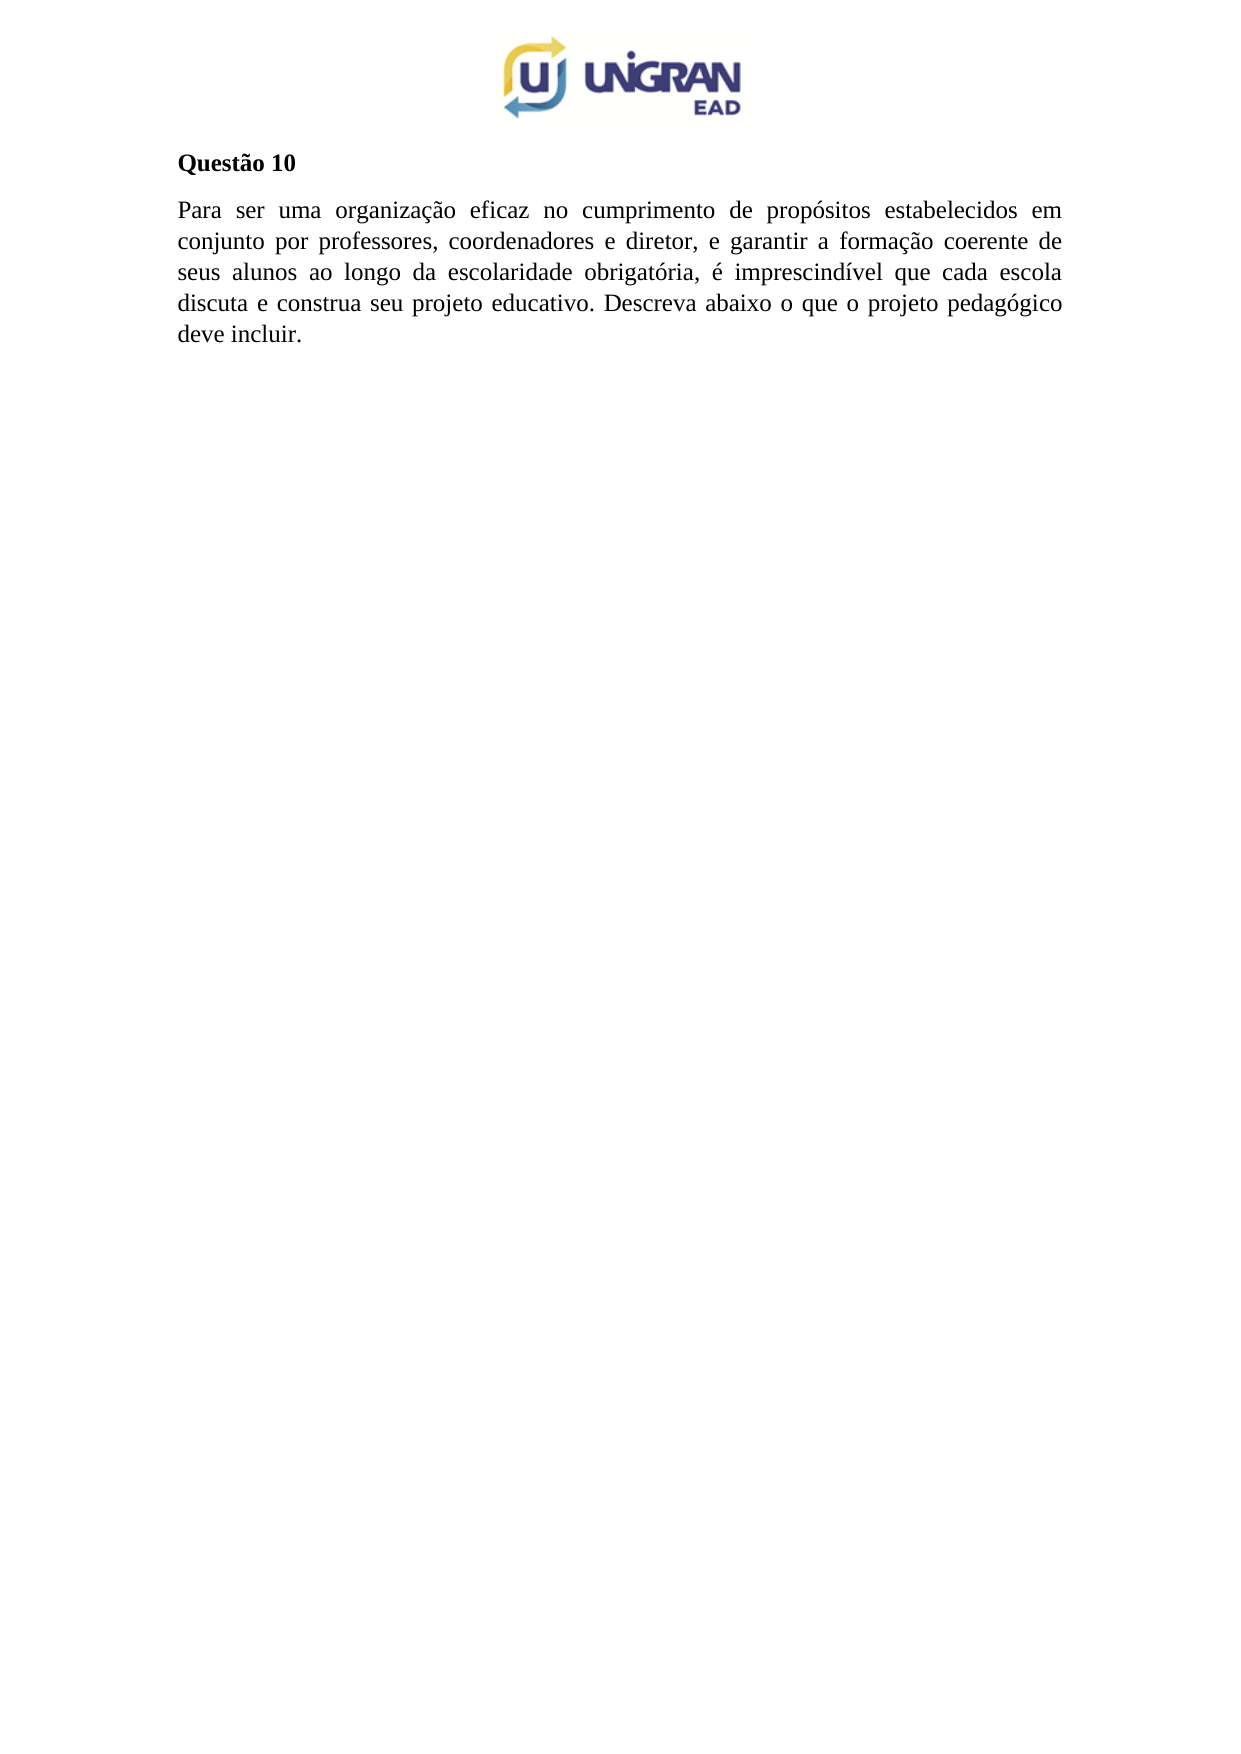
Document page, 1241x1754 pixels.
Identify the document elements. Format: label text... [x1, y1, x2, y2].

text Para ser uma organização eficaz no cumprimento de propósitos estabelecidos em conjunto por professores, coordenadores e diretor, e garantir a formação coerente de seus alunos ao longo da escolaridade obrigatória, é imprescindível que cada escola discuta e construa seu projeto educativo. Descreva abaixo o que o projeto pedagógico deve incluir. [177, 195, 1063, 348]
picture [494, 28, 754, 128]
text Questão 10 [177, 148, 1063, 176]
